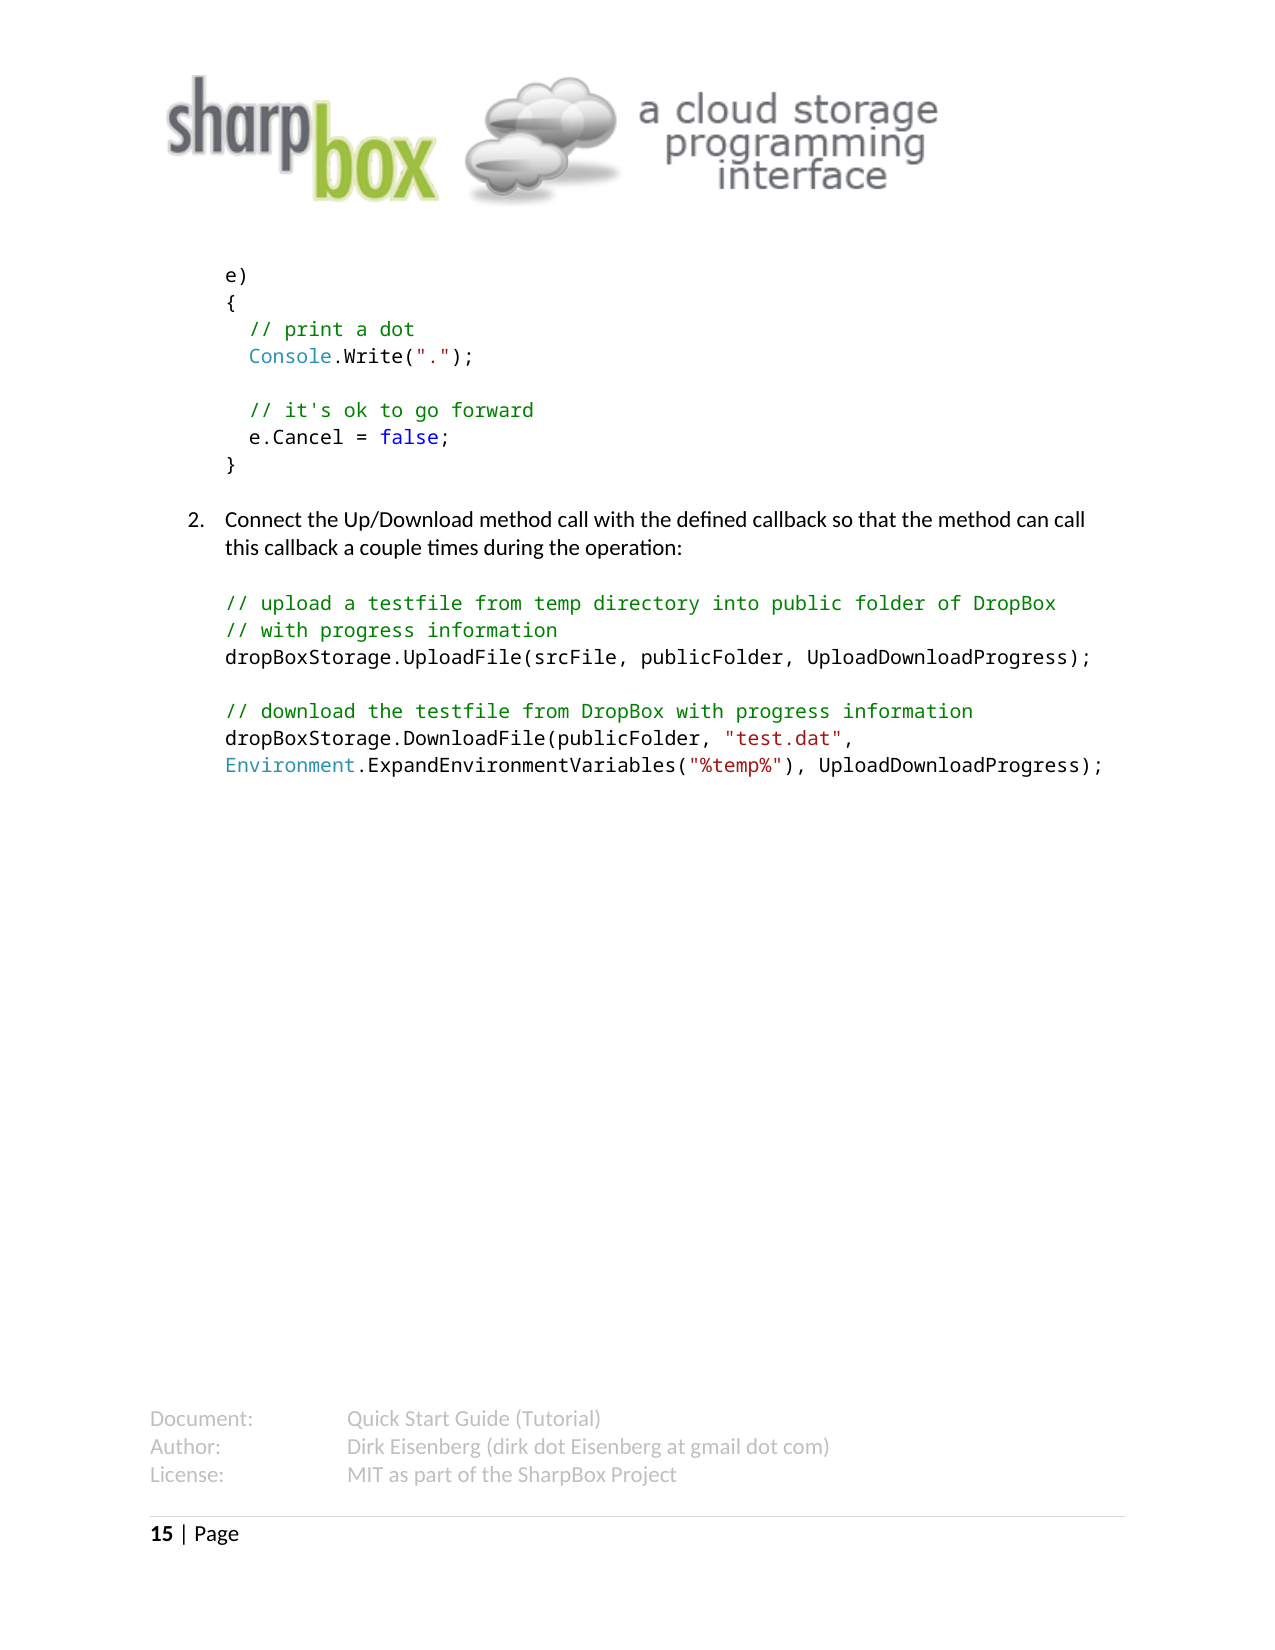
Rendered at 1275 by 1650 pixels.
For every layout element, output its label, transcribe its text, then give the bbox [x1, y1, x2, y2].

picture [150, 75, 1126, 206]
list Connect the Up/Download method call with the defined callback so that the method can call this callback a couple times during the operation: // upload a testfile from temp directory into public folder of DropBox // with progress information dropBoxStorage.UploadFile(srcFile, publicFolder, UploadDownloadProgress); // download the testfile from DropBox with progress information dropBoxStorage.DownloadFile(publicFolder, "test.dat", Environment.ExpandEnvironmentVariables("%temp%"), UploadDownloadProgress); [187, 505, 1125, 806]
